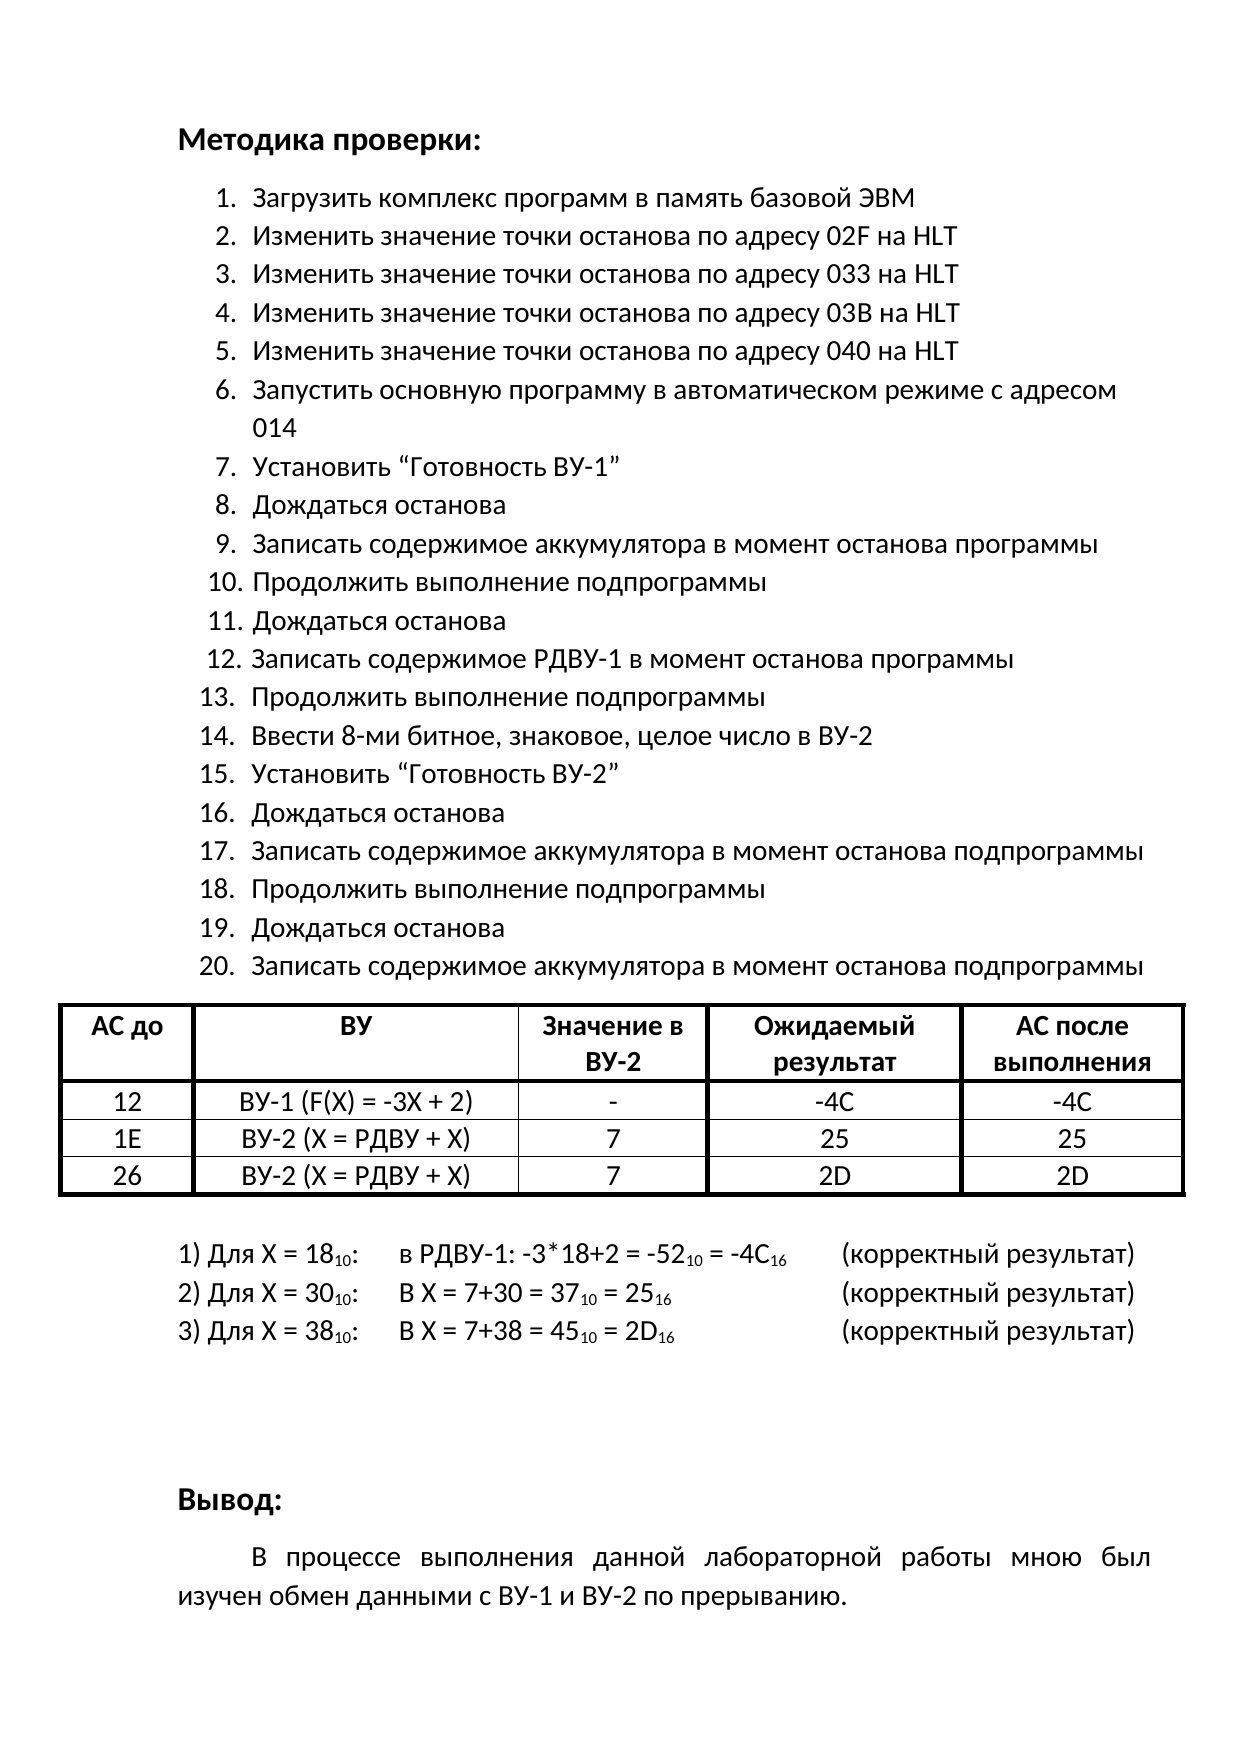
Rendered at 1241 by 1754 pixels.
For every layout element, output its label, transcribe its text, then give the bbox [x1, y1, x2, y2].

table_header Ожидаемый результат [710, 1007, 959, 1078]
table_cell 1E [63, 1120, 191, 1156]
text В процессе выполнения данной лабораторной работы мною был изучен обмен данными с ВУ-1 и ВУ-2 по прерыванию. [177, 1538, 1152, 1612]
table_cell 7 [519, 1157, 705, 1192]
list Дождаться останова [199, 794, 1152, 829]
table_cell 12 [63, 1083, 191, 1119]
table_cell 25 [964, 1120, 1181, 1156]
list Продолжить выполнение подпрограммы [199, 678, 1152, 714]
table_cell 26 [63, 1157, 191, 1192]
table_header Значение в ВУ-2 [519, 1007, 705, 1078]
table_cell 7 [519, 1120, 705, 1156]
text Методика проверки: [177, 118, 1152, 159]
list Установить “Готовность ВУ-2” [199, 755, 1152, 791]
table_cell - [519, 1083, 705, 1119]
text 1) Для X = 1810: в РДВУ-1: -3*18+2 = -5210 = -4C16 (корректный результат) 2) Для X = 3010: В X = 7+30 = 3710 = 2516 (корректный результат) 3) Для X = 3810: В X = 7+38 = 4510 = 2D16 (корректный результат) [177, 1197, 1152, 1348]
table_cell -4С [710, 1083, 959, 1119]
list Продолжить выполнение подпрограммы [199, 871, 1152, 906]
list Дождаться останова [199, 909, 1152, 945]
list Изменить значение точки останова по адресу 03B на HLT [215, 294, 1152, 330]
list Установить “Готовность ВУ-1” [215, 448, 1152, 483]
list Изменить значение точки останова по адресу 033 на HLT [215, 256, 1152, 291]
table_header AC после выполнения [964, 1007, 1181, 1078]
list Записать содержимое аккумулятора в момент останова подпрограммы [199, 832, 1152, 868]
list Записать содержимое аккумулятора в момент останова подпрограммы [199, 947, 1152, 983]
list Запустить основную программу в автоматическом режиме с адресом 014 [215, 371, 1152, 445]
table_cell 2D [964, 1157, 1181, 1192]
list Изменить значение точки останова по адресу 02F на HLT [215, 217, 1152, 253]
table_cell ВУ-2 (X = РДВУ + X) [196, 1120, 518, 1156]
table_cell ВУ-2 (X = РДВУ + X) [196, 1157, 518, 1192]
list Ввести 8-ми битное, знаковое, целое число в ВУ-2 [199, 717, 1152, 752]
list Загрузить комплекс программ в память базовой ЭВМ [215, 179, 1152, 214]
list Записать содержимое аккумулятора в момент останова программы [215, 525, 1152, 560]
table_cell -4C [964, 1083, 1181, 1119]
table_cell ВУ-1 (F(X) = -3X + 2) [196, 1083, 518, 1119]
list Записать содержимое РДВУ-1 в момент останова программы [206, 640, 1152, 676]
list Продолжить выполнение подпрограммы [207, 563, 1152, 599]
list Дождаться останова [215, 486, 1152, 522]
list Изменить значение точки останова по адресу 040 на HLT [215, 332, 1152, 368]
list Дождаться останова [207, 602, 1152, 637]
table_header AC до [63, 1007, 191, 1078]
text Вывод: [177, 1477, 1152, 1518]
table_header ВУ [196, 1007, 518, 1078]
table_cell 25 [710, 1120, 959, 1156]
table_cell 2D [710, 1157, 959, 1192]
